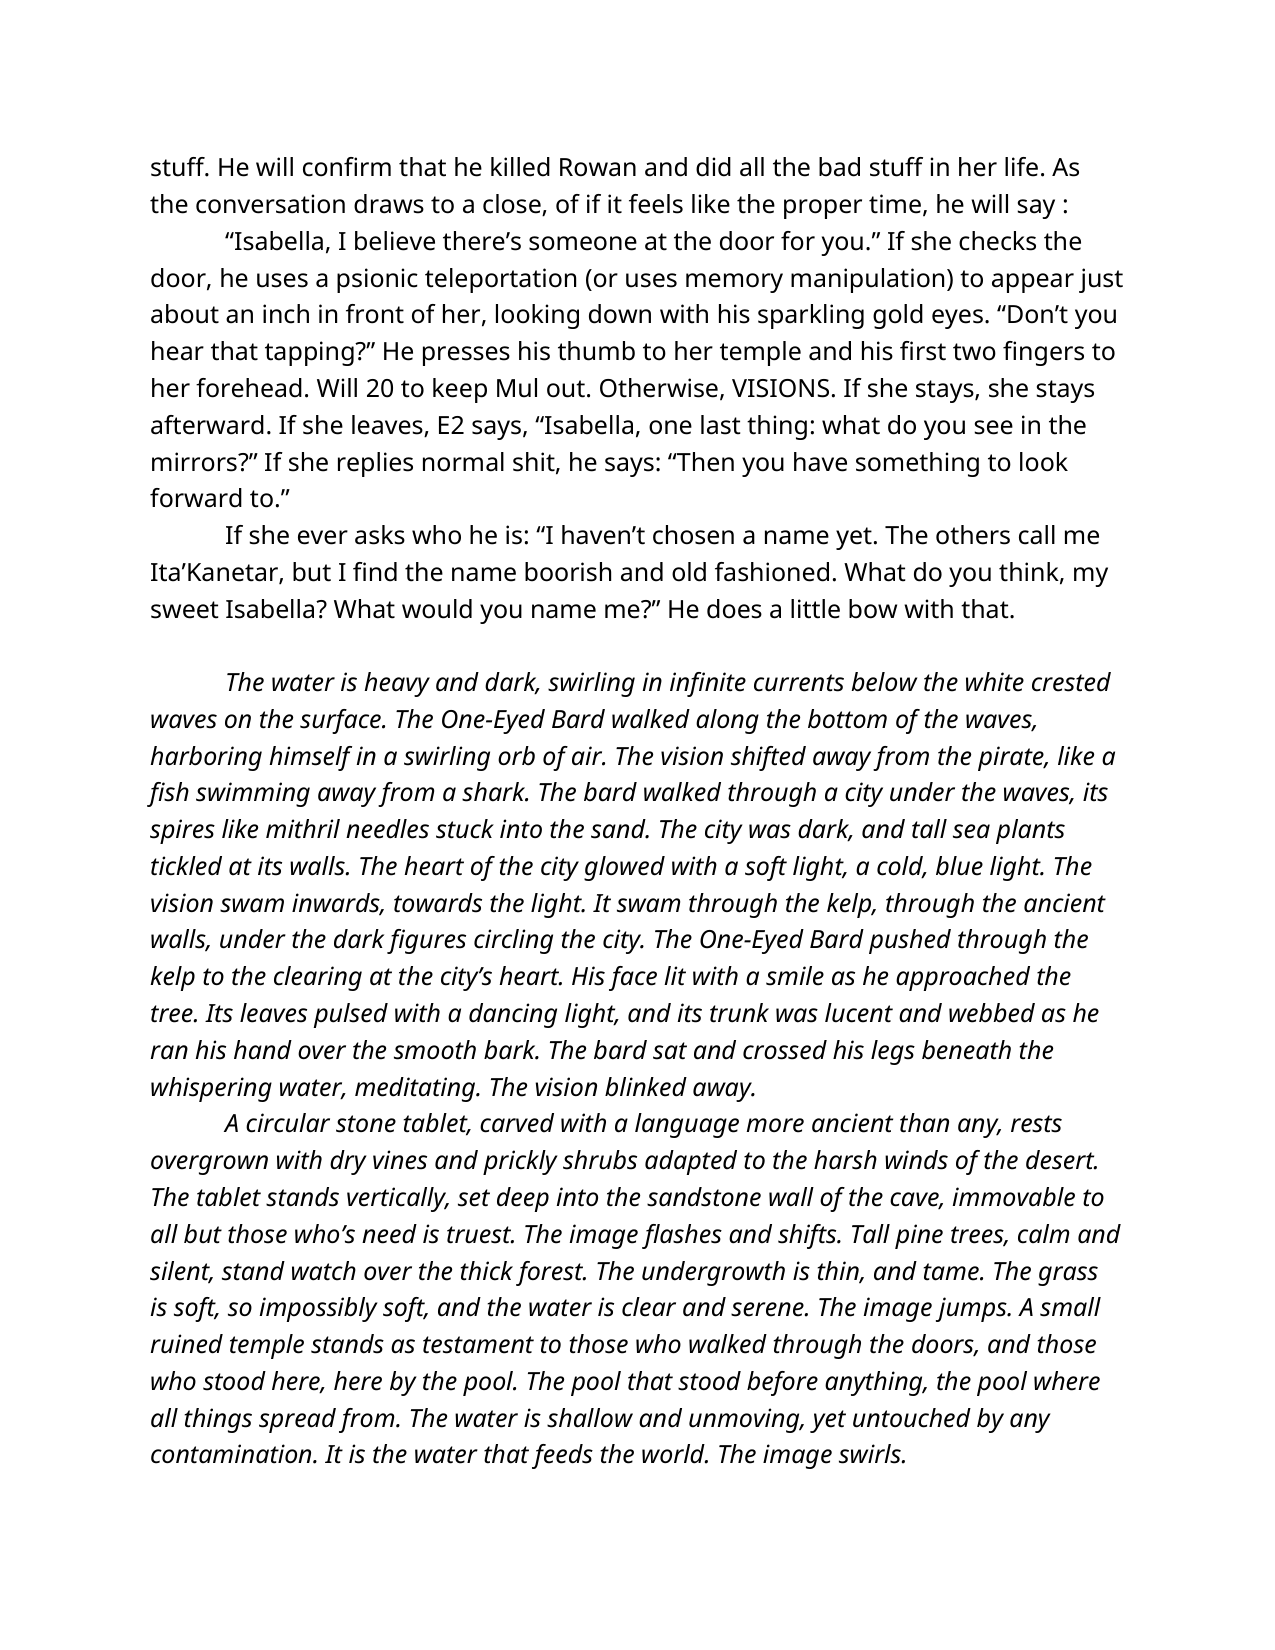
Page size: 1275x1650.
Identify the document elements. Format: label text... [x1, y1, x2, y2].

text The water is heavy and dark, swirling in infinite currents below the white crested waves on the surface. The One-Eyed Bard walked along the bottom of the waves, harboring himself in a swirling orb of air. The vision shifted away from the pirate, like a fish swimming away from a shark. The bard walked through a city under the waves, its spires like mithril needles stuck into the sand. The city was dark, and tall sea plants tickled at its walls. The heart of the city glowed with a soft light, a cold, blue light. The vision swam inwards, towards the light. It swam through the kelp, through the ancient walls, under the dark figures circling the city. The One-Eyed Bard pushed through the kelp to the clearing at the city’s heart. His face lit with a smile as he approached the tree. Its leaves pulsed with a dancing light, and its trunk was lucent and webbed as he ran his hand over the smooth bark. The bard sat and crossed his legs beneath the whispering water, meditating. The vision blinked away. [150, 665, 1125, 1103]
text “Isabella, I believe there’s someone at the door for you.” If she checks the door, he uses a psionic teleportation (or uses memory manipulation) to appear just about an inch in front of her, looking down with his sparkling gold eyes. “Don’t you hear that tapping?” He presses his thumb to her temple and his first two fingers to her forehead. Will 20 to keep Mul out. Otherwise, VISIONS. If she stays, she stays afterward. If she leaves, E2 says, “Isabella, one last thing: what do you see in the mirrors?” If she replies normal shit, he says: “Then you have something to look forward to.” [150, 223, 1125, 515]
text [150, 150, 1125, 221]
text If she ever asks who he is: “I haven’t chosen a name yet. The others call me Ita’Kanetar, but I find the name boorish and old fashioned. What do you think, my sweet Isabella? What would you name me?” He does a little bow with that. [150, 518, 1125, 625]
text A circular stone tablet, carved with a language more ancient than any, rests overgrown with dry vines and prickly shrubs adapted to the harsh winds of the desert. The tablet stands vertically, set deep into the sandstone wall of the cave, immovable to all but those who’s need is truest. The image flashes and shifts. Tall pine trees, calm and silent, stand watch over the thick forest. The undergrowth is thin, and tame. The grass is soft, so impossibly soft, and the water is clear and serene. The image jumps. A small ruined temple stands as testament to those who walked through the doors, and those who stood here, here by the pool. The pool that stood before anything, the pool where all things spread from. The water is shallow and unmoving, yet untouched by any contamination. It is the water that feeds the world. The image swirls. [150, 1106, 1125, 1471]
